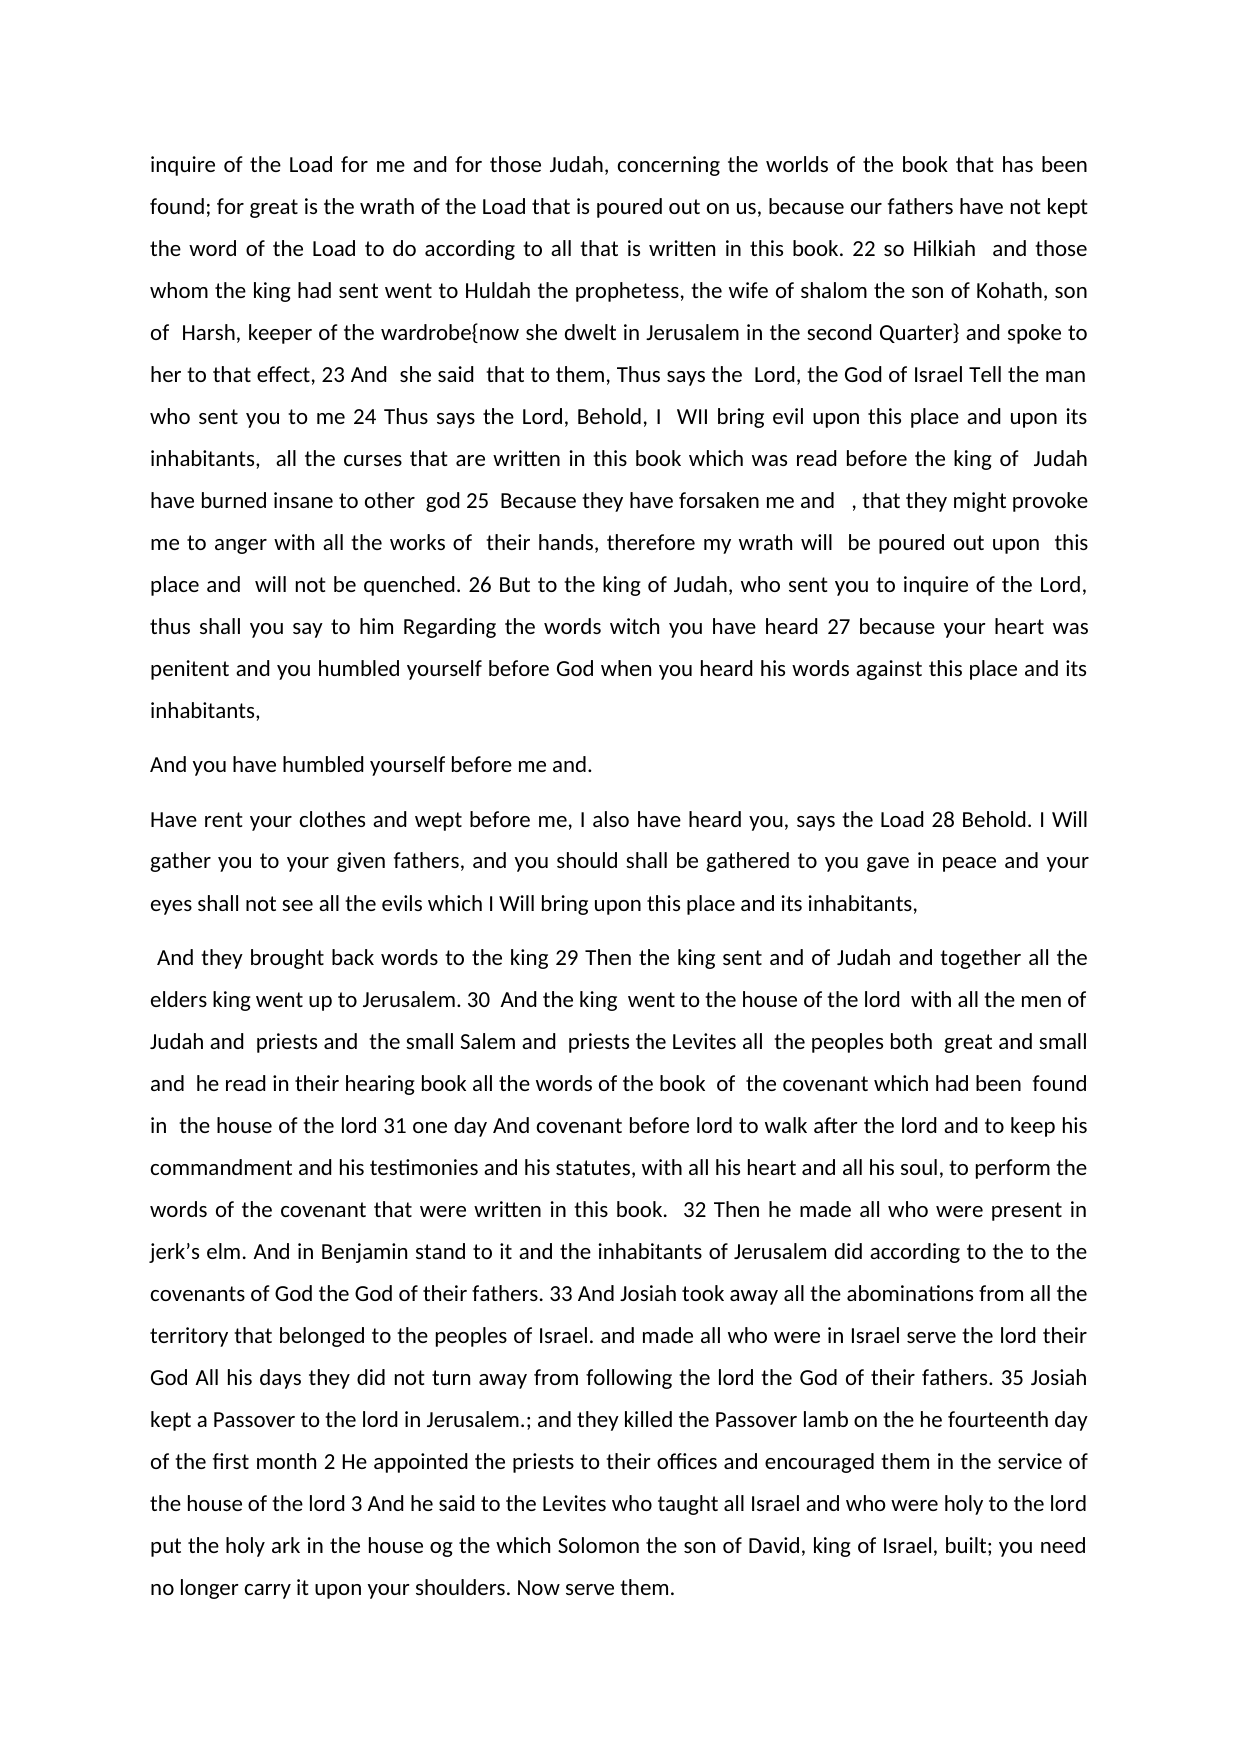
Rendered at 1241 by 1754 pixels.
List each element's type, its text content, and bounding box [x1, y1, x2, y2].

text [150, 150, 1090, 724]
text And you have humbled yourself before me and. [150, 750, 1090, 778]
text Have rent your clothes and wept before me, I also have heard you, says the Load 28 Behold. I Will gather you to your given fathers, and you should shall be gathered to you gave in peace and your eyes shall not see all the evils which I Will bring upon this place and its inhabitants, [150, 805, 1090, 917]
text And they brought back words to the king 29 Then the king sent and of Judah and together all the elders king went up to Jerusalem. 30 And the king went to the house of the lord with all the men of Judah and priests and the small Salem and priests the Levites all the peoples both great and small and he read in their hearing book all the words of the book of the covenant which had been found in the house of the lord 31 one day And covenant before lord to walk after the lord and to keep his commandment and his testimonies and his statutes, with all his heart and all his soul, to perform the words of the covenant that were written in this book. 32 Then he made all who were present in jerk’s elm. And in Benjamin stand to it and the inhabitants of Jerusalem did according to the to the covenants of God the God of their fathers. 33 And Josiah took away all the abominations from all the territory that belonged to the peoples of Israel. and made all who were in Israel serve the lord their God All his days they did not turn away from following the lord the God of their fathers. 35 Josiah kept a Passover to the lord in Jerusalem.; and they killed the Passover lamb on the he fourteenth day of the first month 2 He appointed the priests to their offices and encouraged them in the service of the house of the lord 3 And he said to the Levites who taught all Israel and who were holy to the lord put the holy ark in the house og the which Solomon the son of David, king of Israel, built; you need no longer carry it upon your shoulders. Now serve them. [150, 943, 1090, 1601]
